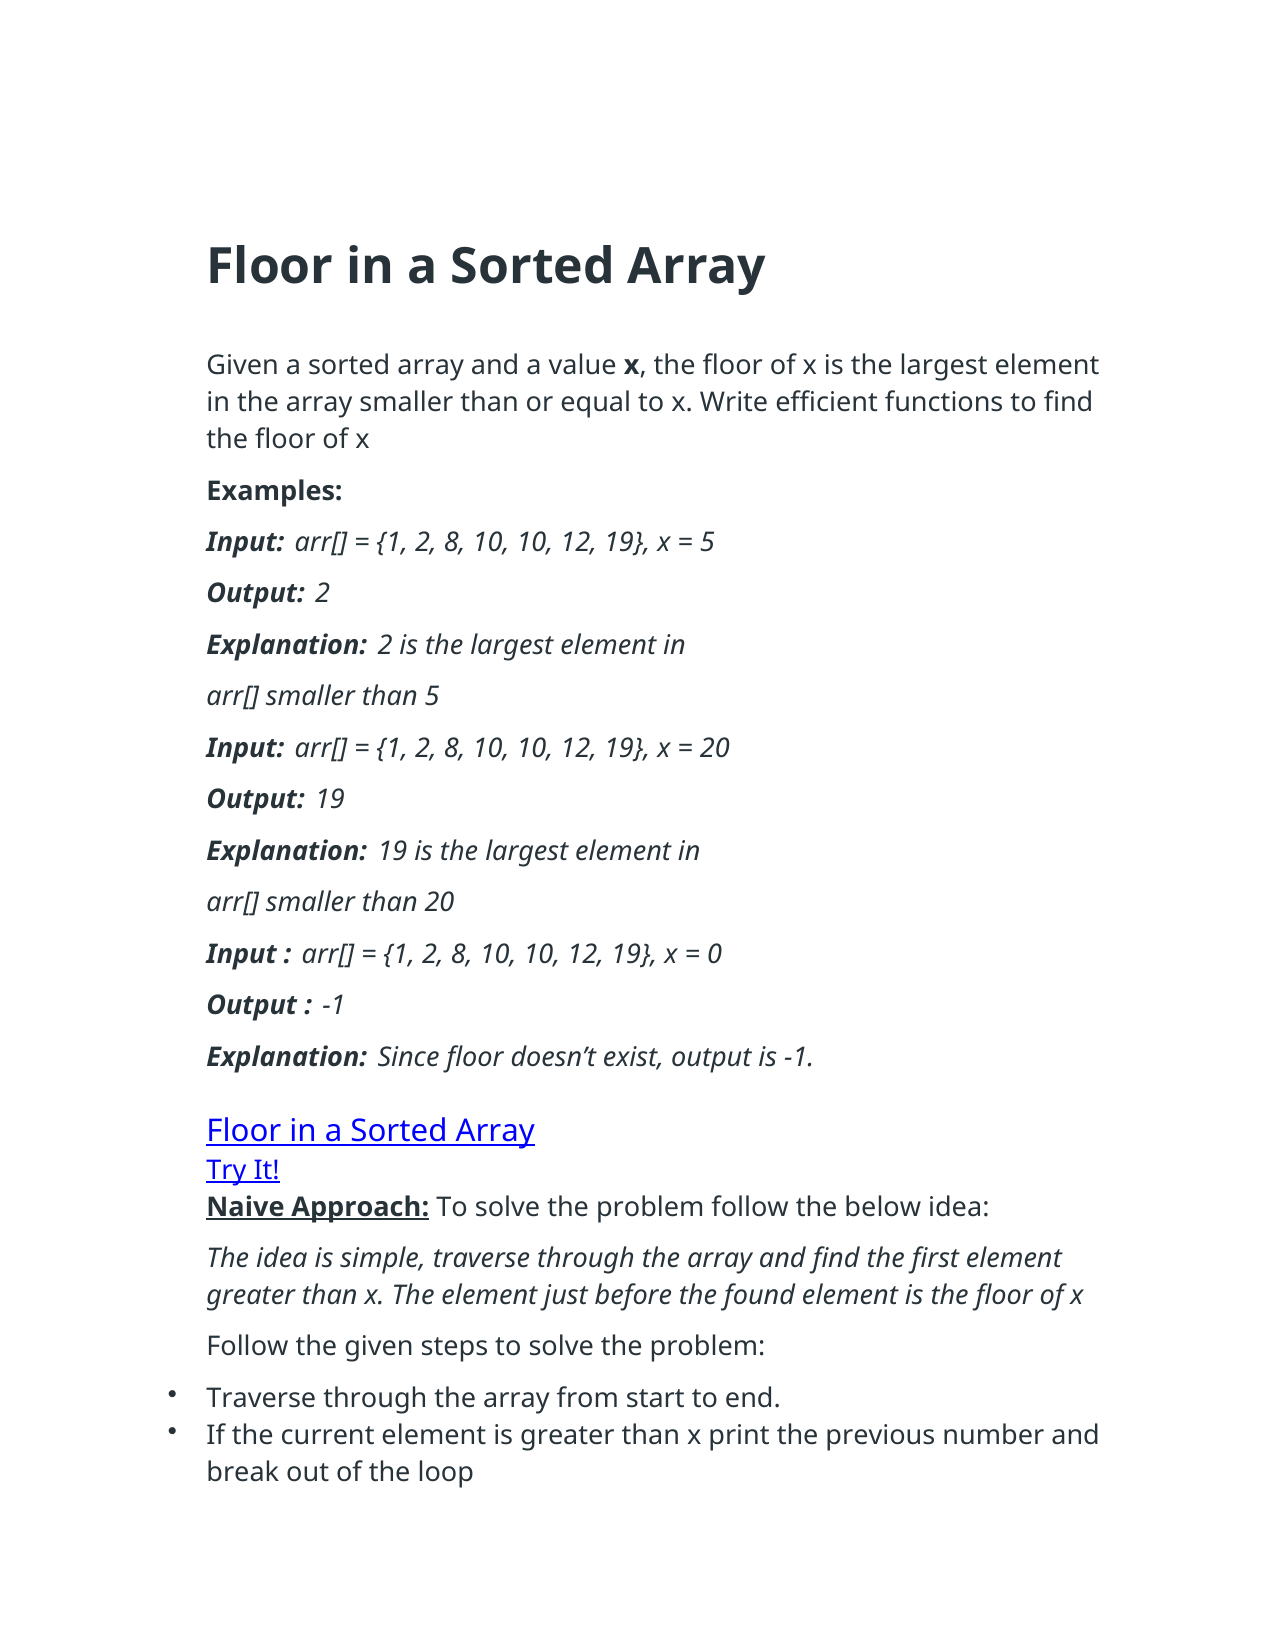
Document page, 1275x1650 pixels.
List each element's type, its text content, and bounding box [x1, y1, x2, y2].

text Follow the given steps to solve the problem: [206, 1327, 1125, 1364]
text Examples: [206, 471, 1125, 508]
text Explanation: 19 is the largest element in [206, 831, 1125, 868]
text Output : -1 [206, 986, 1125, 1022]
list Traverse through the array from start to end. [169, 1378, 1125, 1415]
list If the current element is greater than x print the previous number and break out of the loop [169, 1415, 1125, 1489]
text Naive Approach: To solve the problem follow the below idea: [206, 1187, 1125, 1224]
text Input : arr[] = {1, 2, 8, 10, 10, 12, 19}, x = 0 [206, 934, 1125, 971]
text Input: arr[] = {1, 2, 8, 10, 10, 12, 19}, x = 5 [206, 522, 1125, 559]
text Explanation: 2 is the largest element in [206, 625, 1125, 662]
text arr[] smaller than 5 [206, 677, 1125, 714]
text arr[] smaller than 20 [206, 883, 1125, 919]
text The idea is simple, traverse through the array and find the first element greater than x. The element just before the found element is the floor of x [206, 1238, 1125, 1312]
text Floor in a Sorted Array [206, 1108, 1125, 1150]
text Given a sorted array and a value x, the floor of x is the largest element in the array smaller than or equal to x. Write efficient functions to find the floor of x [206, 346, 1125, 456]
text Input: arr[] = {1, 2, 8, 10, 10, 12, 19}, x = 20 [206, 728, 1125, 765]
text Output: 19 [206, 780, 1125, 817]
text Output: 2 [206, 574, 1125, 611]
text Floor in a Sorted Array [206, 230, 1125, 298]
text Explanation: Since floor doesn’t exist, output is -1. [206, 1037, 1125, 1074]
text Try It! [206, 1150, 1125, 1187]
